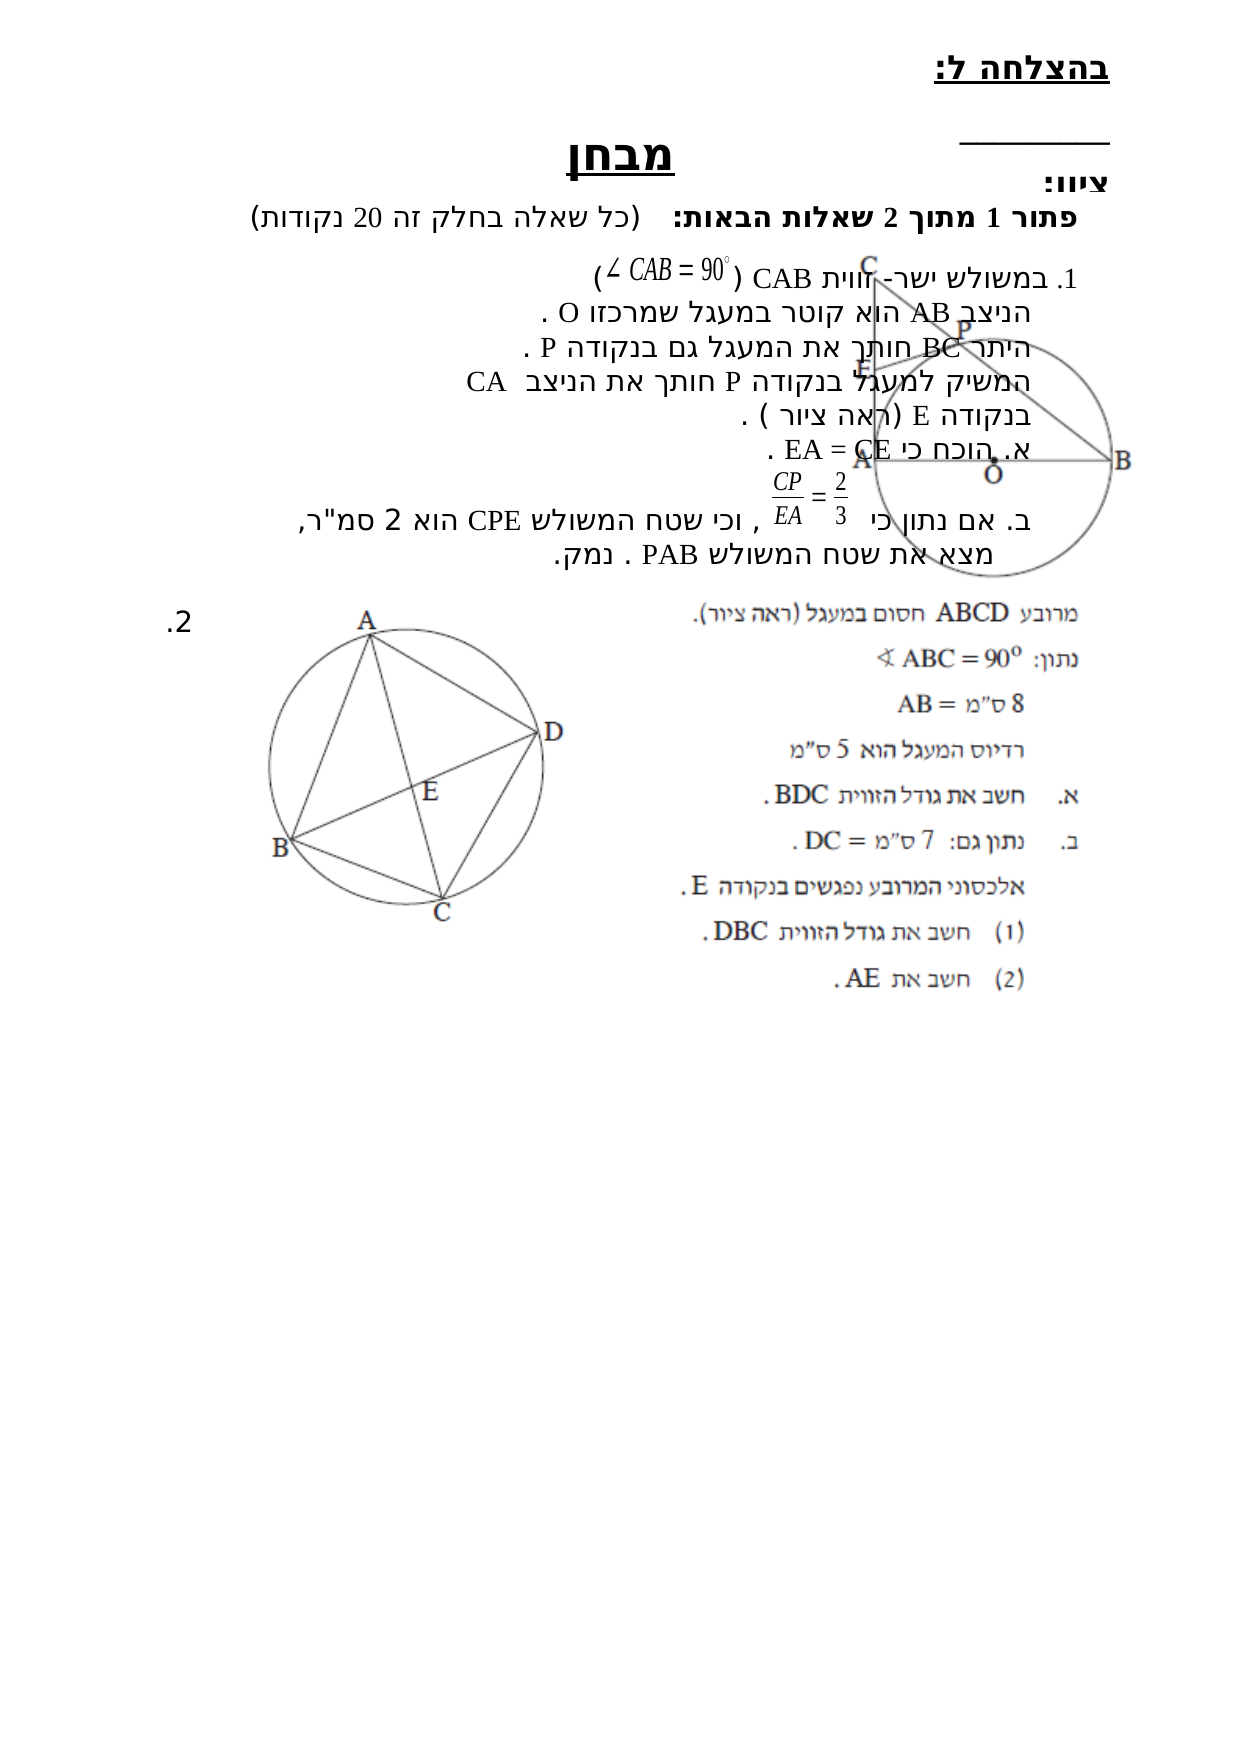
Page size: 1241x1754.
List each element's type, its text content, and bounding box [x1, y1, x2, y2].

text היתר BC חותך את המעגל גם בנקודה P . [162, 330, 1078, 364]
text פתור 1 מתוך 2 שאלות הבאות: (כל שאלה בחלק זה 20 נקודות) [162, 200, 1078, 234]
text 1. במשולש ישר- זווית CAB () [162, 251, 1078, 296]
text א. הוכח כי EA = CE . [162, 432, 1078, 466]
picture [220, 233, 1157, 1000]
text 2. [162, 605, 220, 639]
text ב. אם נתון כי , וכי שטח המשולש CPE הוא 2 סמ"ר, [162, 466, 1078, 537]
text בנקודה E (ראה ציור ) . [162, 398, 1078, 432]
text המשיק למעגל בנקודה P חותך את הניצב CA [162, 364, 1078, 398]
text מצא את שטח המשולש PAB . נמק. [162, 537, 1078, 572]
text הניצב AB הוא קוטר במעגל שמרכזו O . [162, 296, 1078, 330]
title מבחן [162, 127, 755, 181]
